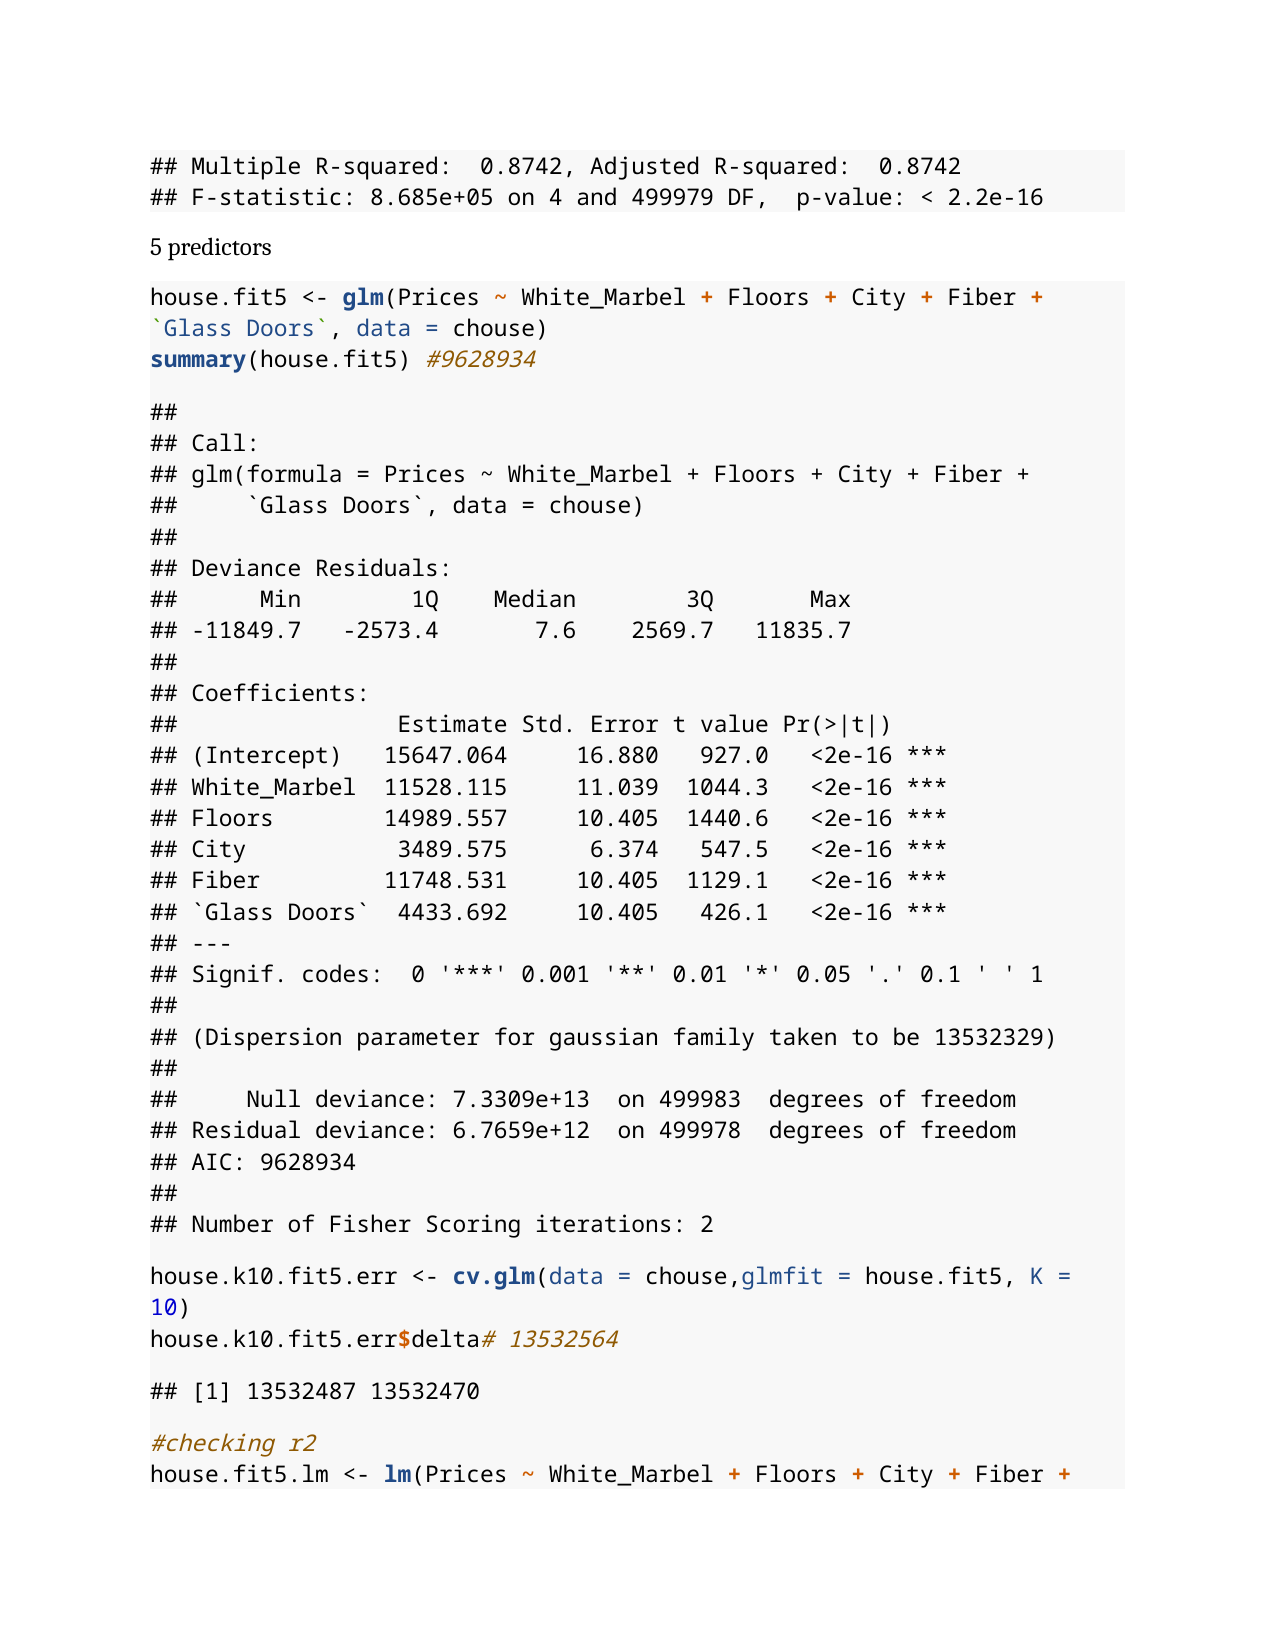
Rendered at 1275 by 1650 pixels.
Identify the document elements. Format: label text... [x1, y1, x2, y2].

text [150, 150, 1125, 212]
text #checking r2 house.fit5.lm <- lm(Prices ~ White_Marbel + Floors + City + Fiber + `Glass Doors`, data = chouse) summary(house.fit5.lm) # 0.9077 [315, 1427, 1125, 1489]
text house.fit5 <- glm(Prices ~ White_Marbel + Floors + City + Fiber + `Glass Doors`, data = chouse) summary(house.fit5) #9628934 [535, 281, 1125, 374]
text 5 predictors [150, 233, 1125, 262]
text house.k10.fit5.err <- cv.glm(data = chouse,glmfit = house.fit5, K = 10) house.k10.fit5.err$delta# 13532564 [150, 1260, 1125, 1354]
text ## [1] 13532487 13532470 [150, 1374, 1125, 1406]
text ## ## Call: ## glm(formula = Prices ~ White_Marbel + Floors + City + Fiber + ## `Glass Doors`, data = chouse) ## ## Deviance Residuals: ## Min 1Q Median 3Q Max ## -11849.7 -2573.4 7.6 2569.7 11835.7 ## ## Coefficients: ## Estimate Std. Error t value Pr(>|t|) ## (Intercept) 15647.064 16.880 927.0 <2e-16 *** ## White_Marbel 11528.115 11.039 1044.3 <2e-16 *** ## Floors 14989.557 10.405 1440.6 <2e-16 *** ## City 3489.575 6.374 547.5 <2e-16 *** ## Fiber 11748.531 10.405 1129.1 <2e-16 *** ## `Glass Doors` 4433.692 10.405 426.1 <2e-16 *** ## --- ## Signif. codes: 0 '***' 0.001 '**' 0.01 '*' 0.05 '.' 0.1 ' ' 1 ## ## (Dispersion parameter for gaussian family taken to be 13532329) ## ## Null deviance: 7.3309e+13 on 499983 degrees of freedom ## Residual deviance: 6.7659e+12 on 499978 degrees of freedom ## AIC: 9628934 ## ## Number of Fisher Scoring iterations: 2 [150, 395, 1125, 1239]
